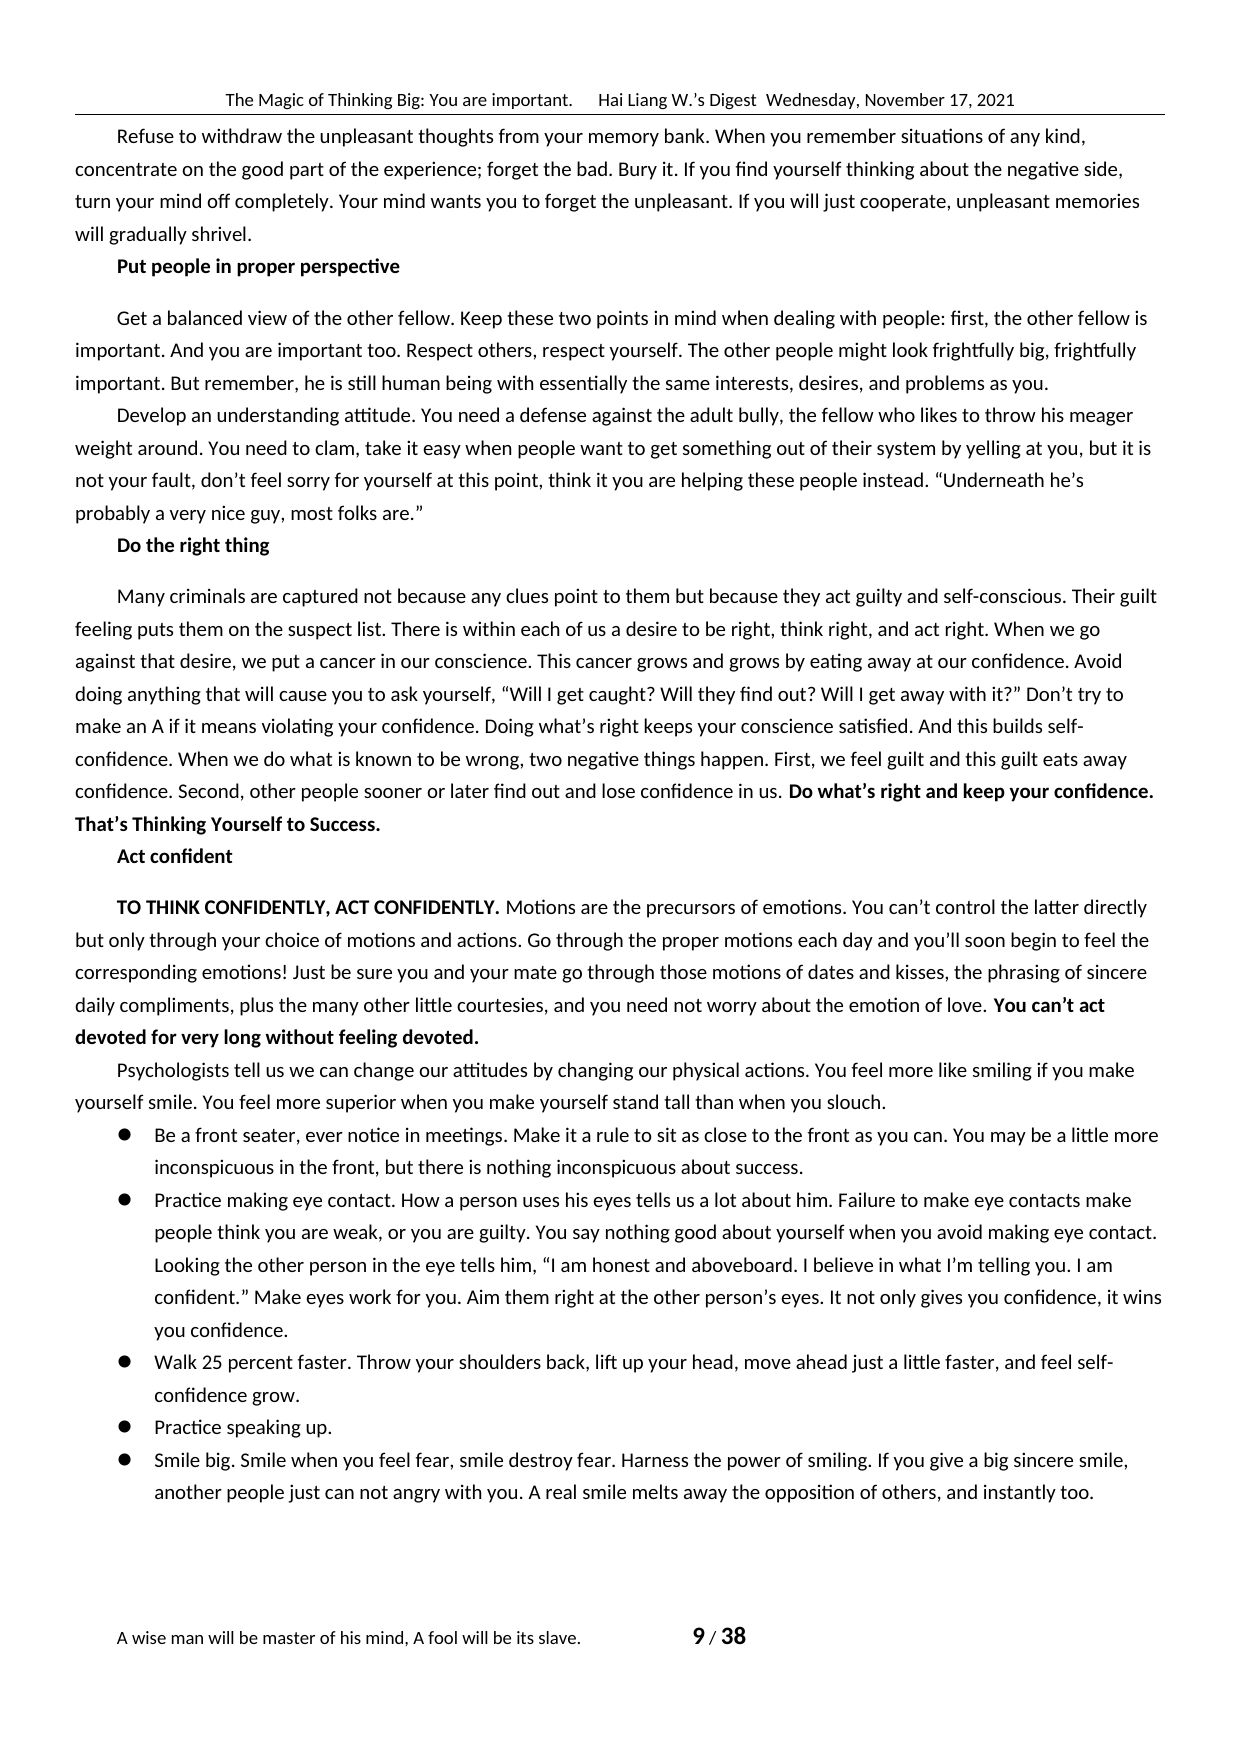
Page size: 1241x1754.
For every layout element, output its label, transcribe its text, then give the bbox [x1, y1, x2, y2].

text Develop an understanding attitude. You need a defense against the adult bully, the fellow who likes to throw his meager weight around. You need to clam, take it easy when people want to get something out of their system by yelling at you, but it is not your fault, don’t feel sorry for yourself at this point, think it you are helping these people instead. “Underneath he’s probably a very nice guy, most folks are.” [75, 399, 1165, 529]
list Practice making eye contact. How a person uses his eyes tells us a lot about him. Failure to make eye contacts make people think you are weak, or you are guilty. You say nothing good about yourself when you avoid making eye contact. Looking the other person in the eye tells him, “I am honest and aboveboard. I believe in what I’m telling you. I am confident.” Make eyes work for you. Aim them right at the other person’s eyes. It not only gives you confidence, it wins you confidence. [117, 1183, 1165, 1346]
subtitle Act confident [75, 840, 1165, 872]
text Psychologists tell us we can change our attitudes by changing our physical actions. You feel more like smiling if you make yourself smile. You feel more superior when you make yourself stand tall than when you slouch. [75, 1053, 1165, 1118]
text Get a balanced view of the other fellow. Keep these two points in mind when dealing with people: first, the other fellow is important. And you are important too. Respect others, respect yourself. The other people might look frightfully big, frightfully important. But remember, he is still human being with essentially the same interests, desires, and problems as you. [75, 301, 1165, 399]
subtitle Put people in proper perspective [75, 250, 1165, 283]
list Practice speaking up. [117, 1411, 1165, 1443]
list Walk 25 percent faster. Throw your shoulders back, lift up your head, move ahead just a little faster, and feel self-confidence grow. [117, 1346, 1165, 1411]
list Be a front seater, ever notice in meetings. Make it a rule to sit as close to the front as you can. You may be a little more inconspicuous in the front, but there is nothing inconspicuous about success. [117, 1118, 1165, 1183]
list Smile big. Smile when you feel fear, smile destroy fear. Harness the power of smiling. If you give a big sincere smile, another people just can not angry with you. A real smile melts away the opposition of others, and instantly too. [117, 1443, 1165, 1508]
text TO THINK CONFIDENTLY, ACT CONFIDENTLY. Motions are the precursors of emotions. You can’t control the latter directly but only through your choice of motions and actions. Go through the proper motions each day and you’ll soon begin to feel the corresponding emotions! Just be sure you and your mate go through those motions of dates and kisses, the phrasing of sincere daily compliments, plus the many other little courtesies, and you need not worry about the emotion of love. You can’t act devoted for very long without feeling devoted. [75, 891, 1165, 1053]
text Many criminals are captured not because any clues point to them but because they act guilty and self-conscious. Their guilt feeling puts them on the suspect list. There is within each of us a desire to be right, think right, and act right. When we go against that desire, we put a cancer in our conscience. This cancer grows and grows by eating away at our confidence. Avoid doing anything that will cause you to ask yourself, “Will I get caught? Will they find out? Will I get away with it?” Don’t try to make an A if it means violating your confidence. Doing what’s right keeps your conscience satisfied. And this builds self-confidence. When we do what is known to be wrong, two negative things happen. First, we feel guilt and this guilt eats away confidence. Second, other people sooner or later find out and lose confidence in us. Do what’s right and keep your confidence. That’s Thinking Yourself to Success. [75, 580, 1165, 840]
subtitle Do the right thing [75, 529, 1165, 561]
text Refuse to withdraw the unpleasant thoughts from your memory bank. When you remember situations of any kind, concentrate on the good part of the experience; forget the bad. Bury it. If you find yourself thinking about the negative side, turn your mind off completely. Your mind wants you to forget the unpleasant. If you will just cooperate, unpleasant memories will gradually shrivel. [75, 120, 1165, 250]
